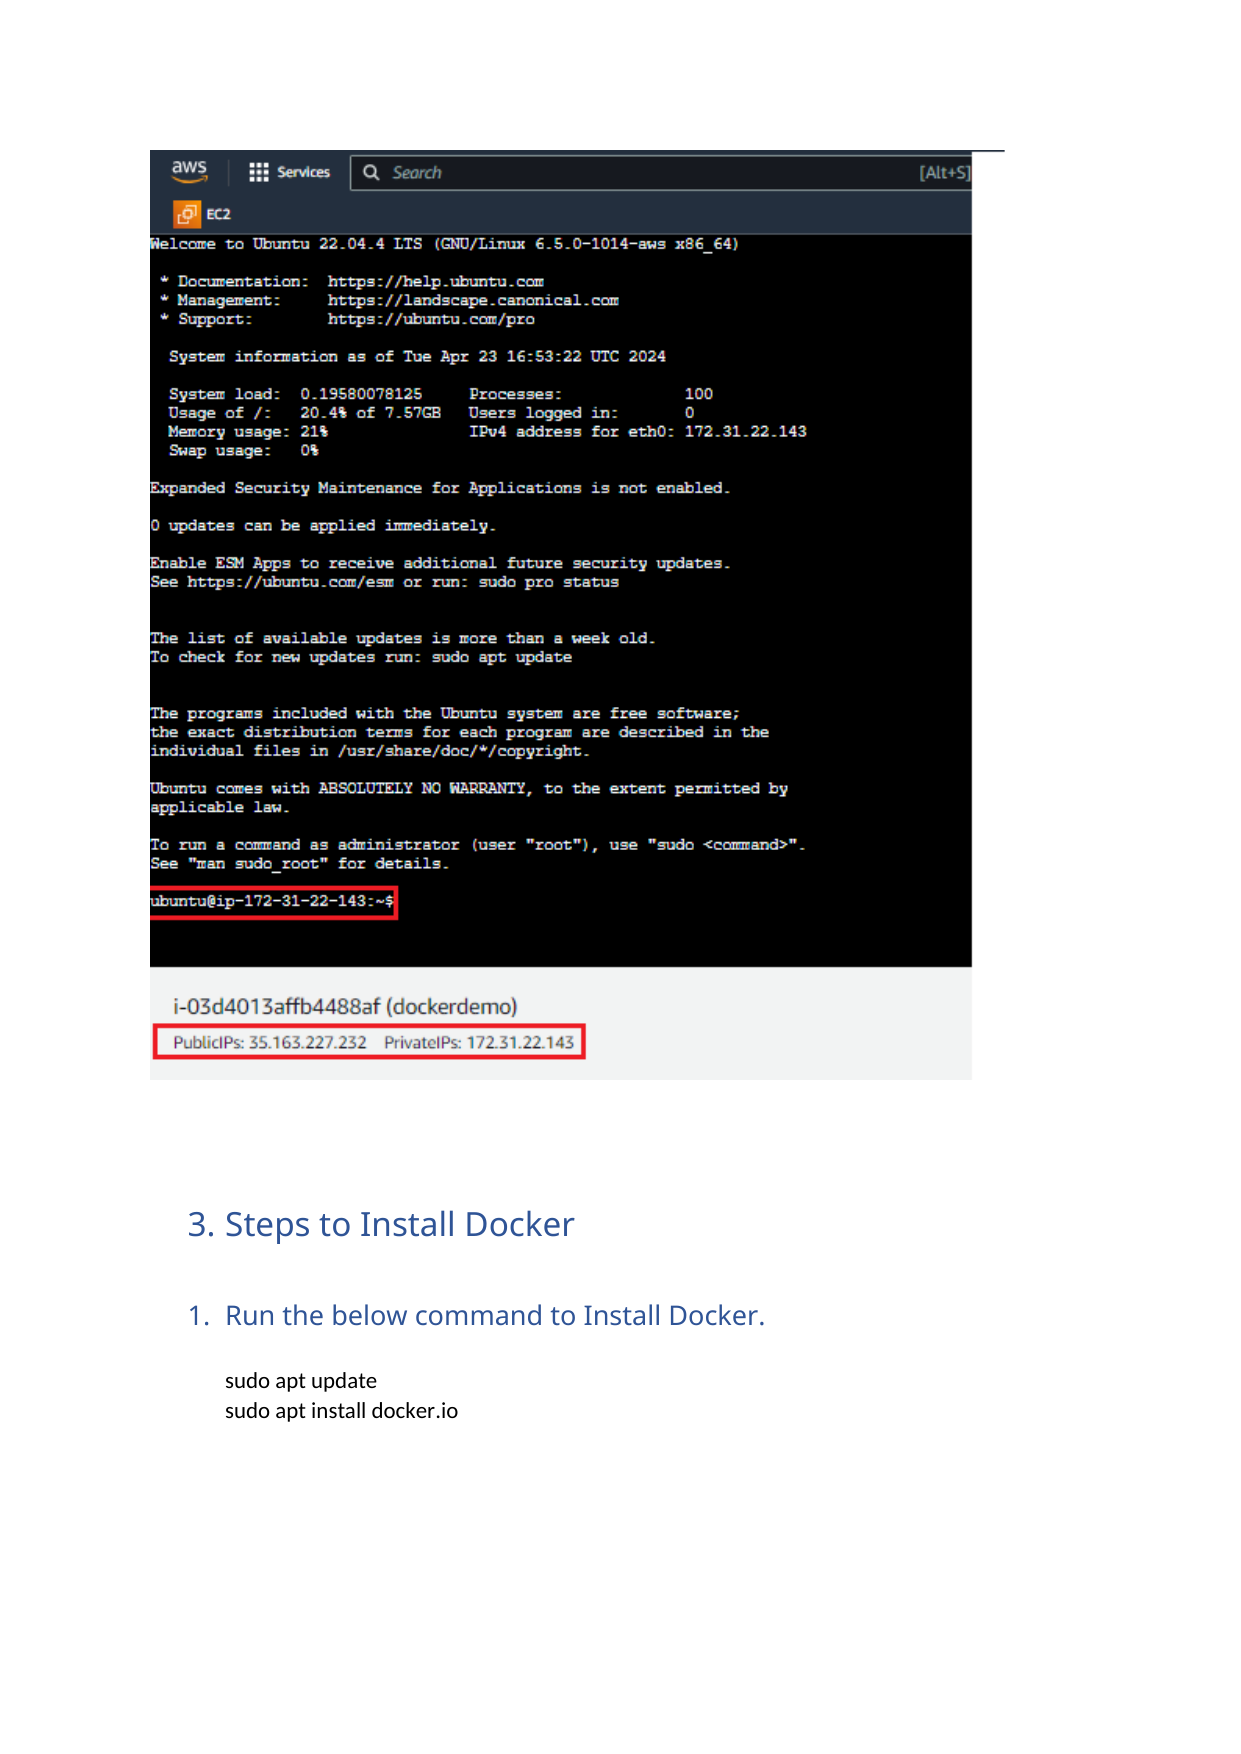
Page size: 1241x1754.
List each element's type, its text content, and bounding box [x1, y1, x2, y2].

list sudo apt update [225, 1366, 1090, 1394]
subtitle Run the below command to Install Docker. [187, 1296, 1090, 1333]
picture [150, 150, 1005, 1080]
list sudo apt install docker.io [225, 1397, 1090, 1425]
subtitle Steps to Install Docker [187, 1201, 1090, 1246]
